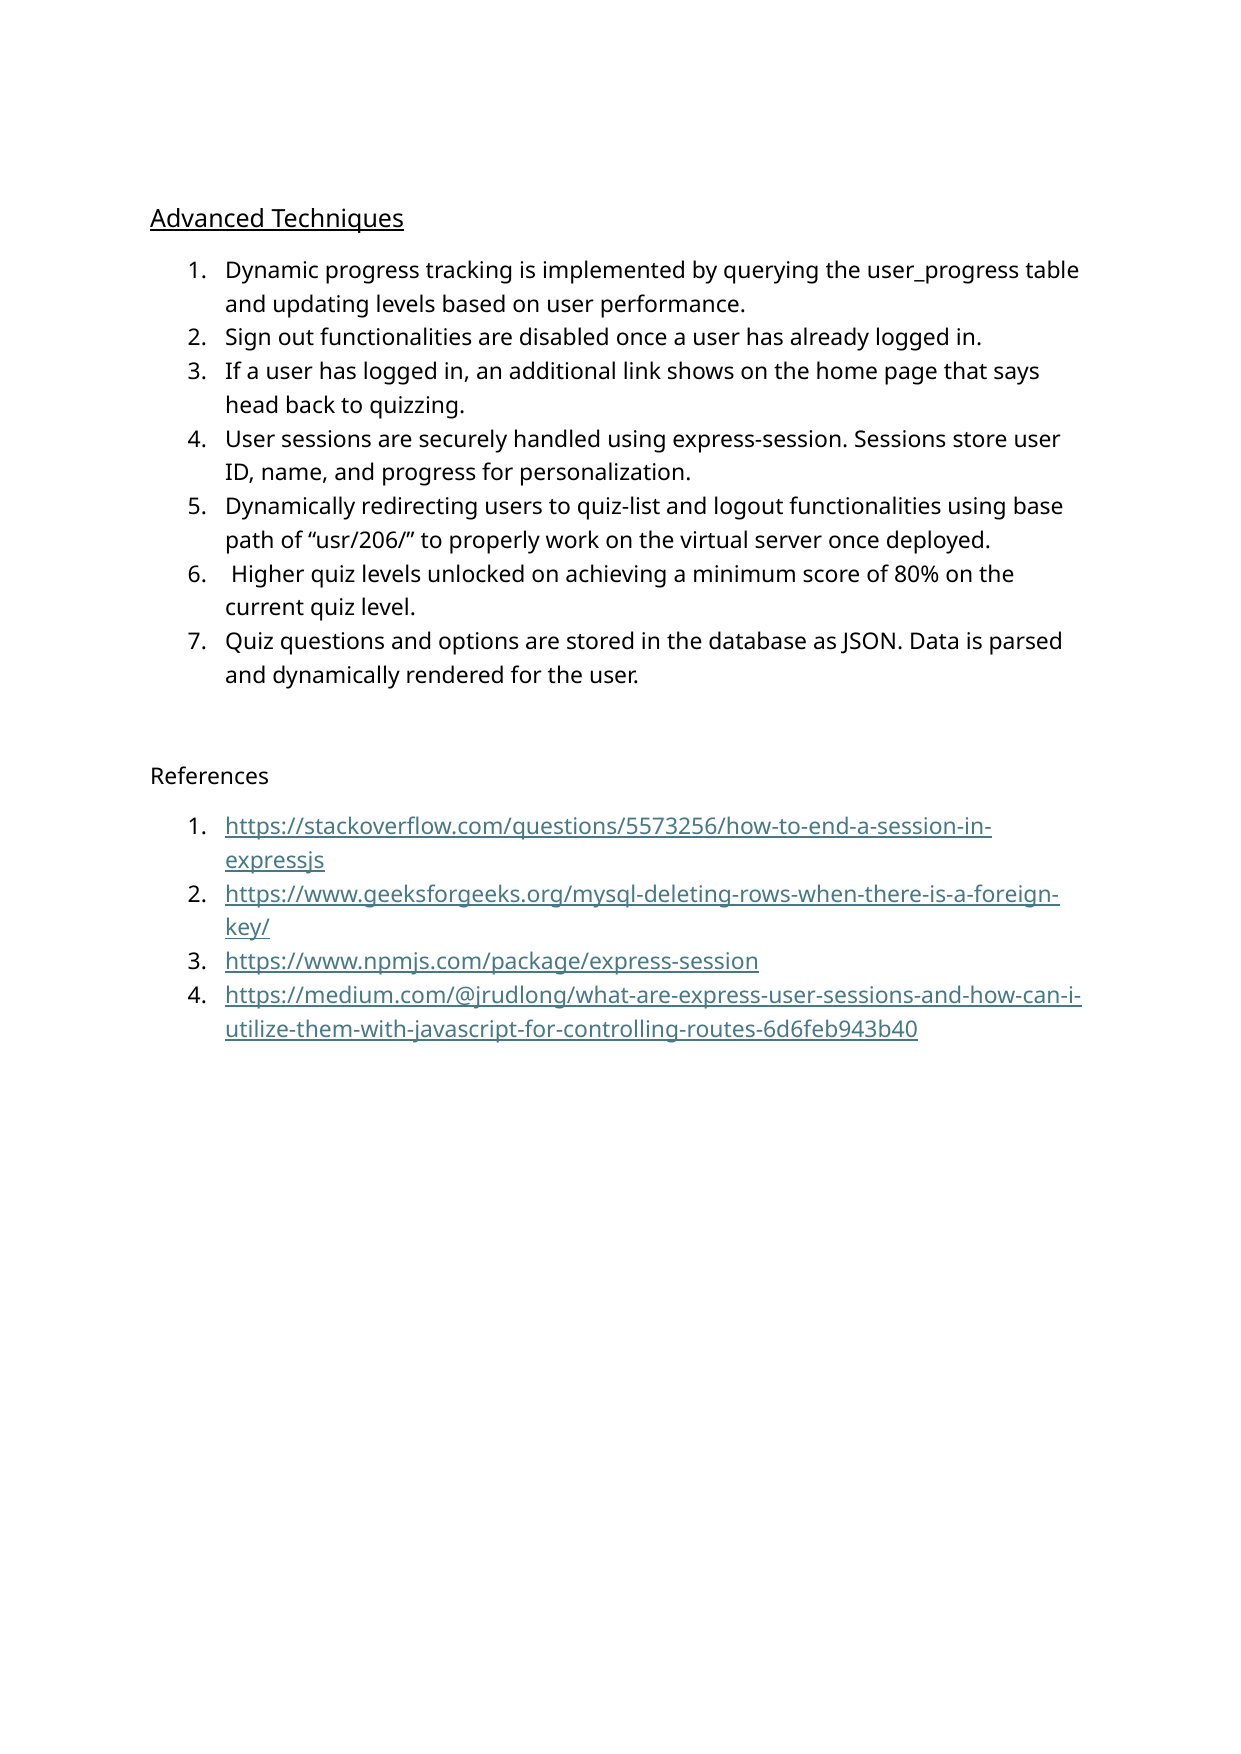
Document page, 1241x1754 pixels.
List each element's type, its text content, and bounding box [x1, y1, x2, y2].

list User sessions are securely handled using express-session. Sessions store user ID, name, and progress for personalization. [187, 423, 1090, 488]
list Dynamic progress tracking is implemented by querying the user_progress table and updating levels based on user performance. [187, 254, 1090, 319]
list https://www.geeksforgeeks.org/mysql-deleting-rows-when-there-is-a-foreign-key/ [187, 878, 1090, 943]
list https://stackoverflow.com/questions/5573256/how-to-end-a-session-in-expressjs [187, 810, 1090, 875]
text References [150, 760, 1090, 791]
list If a user has logged in, an additional link shows on the home page that says head back to quizzing. [187, 355, 1090, 420]
list https://medium.com/@jrudlong/what-are-express-user-sessions-and-how-can-i-utilize-them-with-javascript-for-controlling-routes-6d6feb943b40 [187, 979, 1090, 1044]
list Quiz questions and options are stored in the database as JSON. Data is parsed and dynamically rendered for the user. [187, 625, 1090, 690]
text Advanced Techniques [150, 200, 1090, 234]
list Sign out functionalities are disabled once a user has already logged in. [187, 321, 1090, 353]
list https://www.npmjs.com/package/express-session [187, 945, 1090, 976]
list Dynamically redirecting users to quiz-list and logout functionalities using base path of “usr/206/” to properly work on the virtual server once deployed. [187, 490, 1090, 555]
list Higher quiz levels unlocked on achieving a minimum score of 80% on the current quiz level. [187, 558, 1090, 623]
